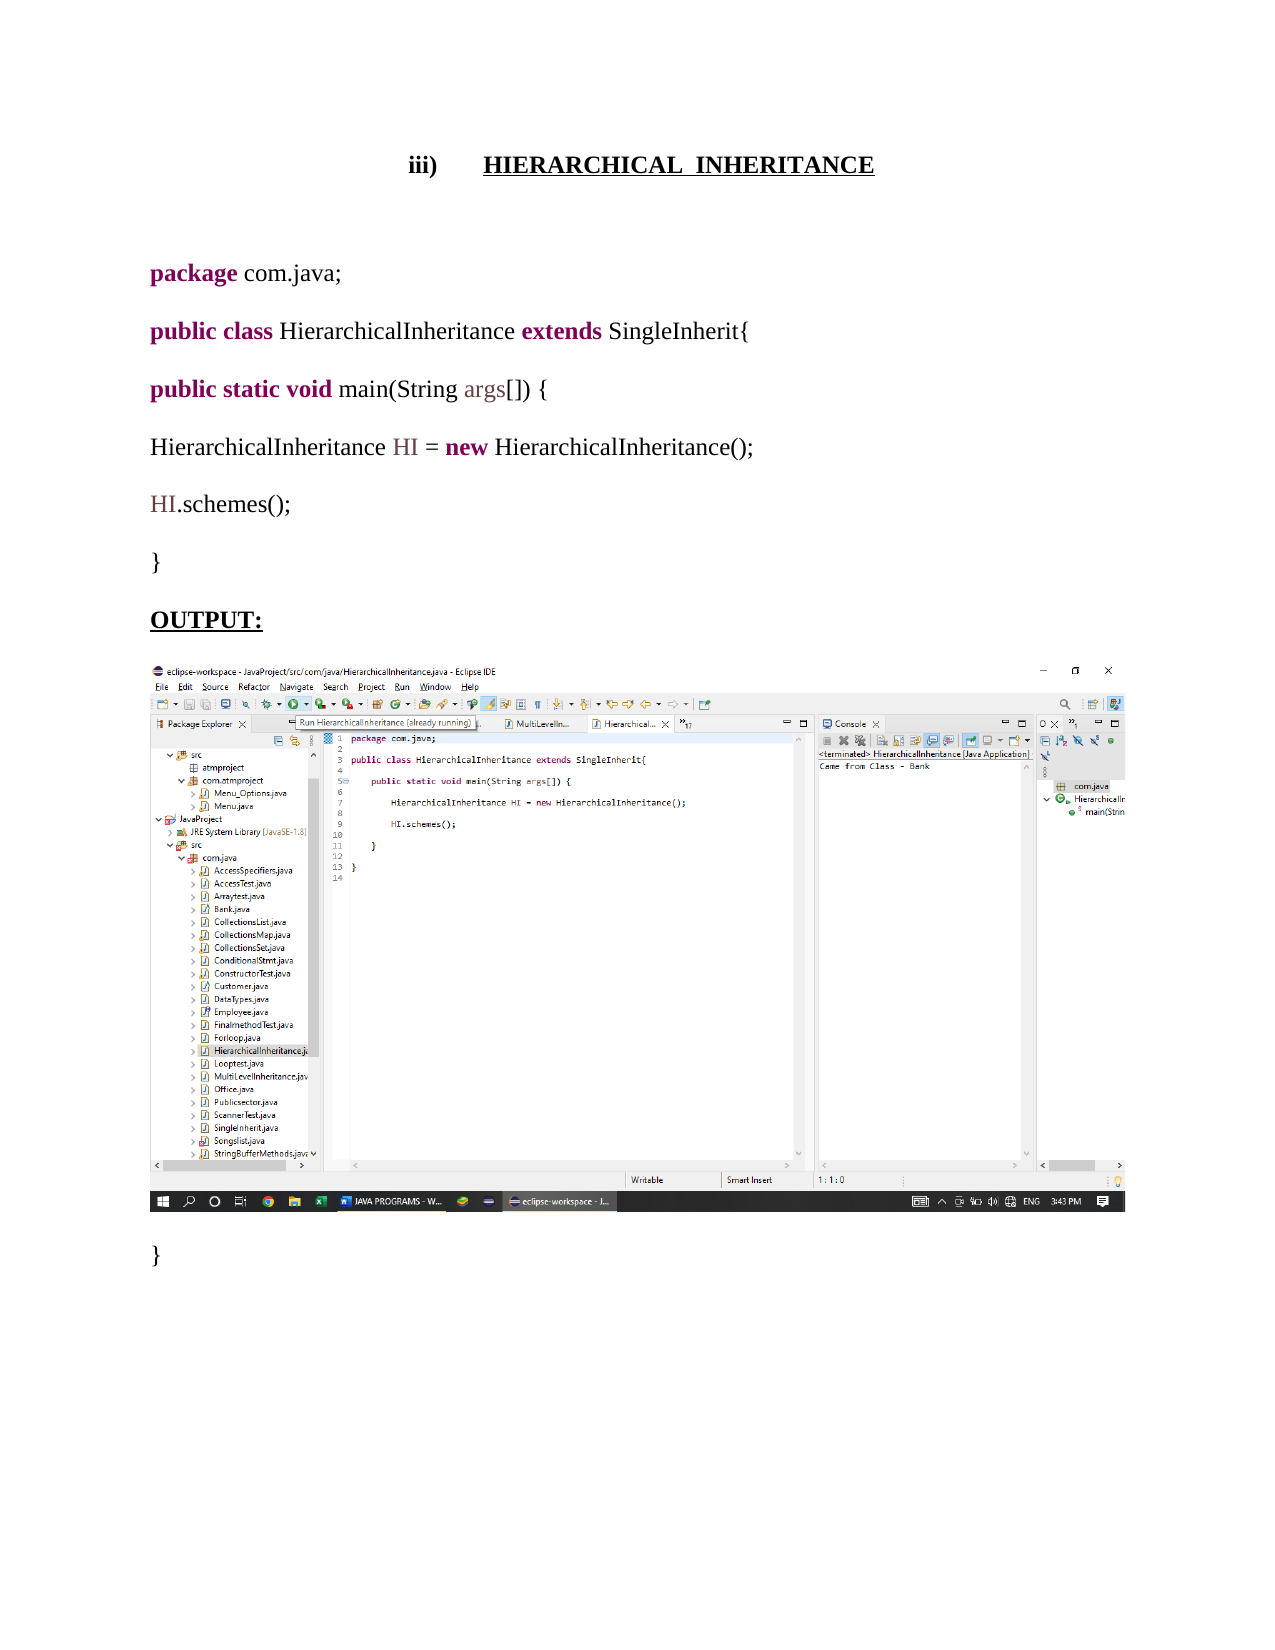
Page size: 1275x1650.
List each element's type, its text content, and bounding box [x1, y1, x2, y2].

text public static void main(String args[]) { [150, 374, 1125, 402]
text } [150, 1241, 1125, 1269]
text HierarchicalInheritance HI = new HierarchicalInheritance(); [150, 432, 1125, 460]
list HIERARCHICAL INHERITANCE [158, 150, 1125, 179]
text package com.java; [150, 258, 1125, 287]
text HI.schemes(); [150, 489, 1125, 518]
picture [150, 663, 1125, 1212]
text OUTPUT: [150, 605, 1125, 634]
text } [150, 547, 1125, 576]
text public class HierarchicalInheritance extends SingleInherit{ [150, 316, 1125, 344]
